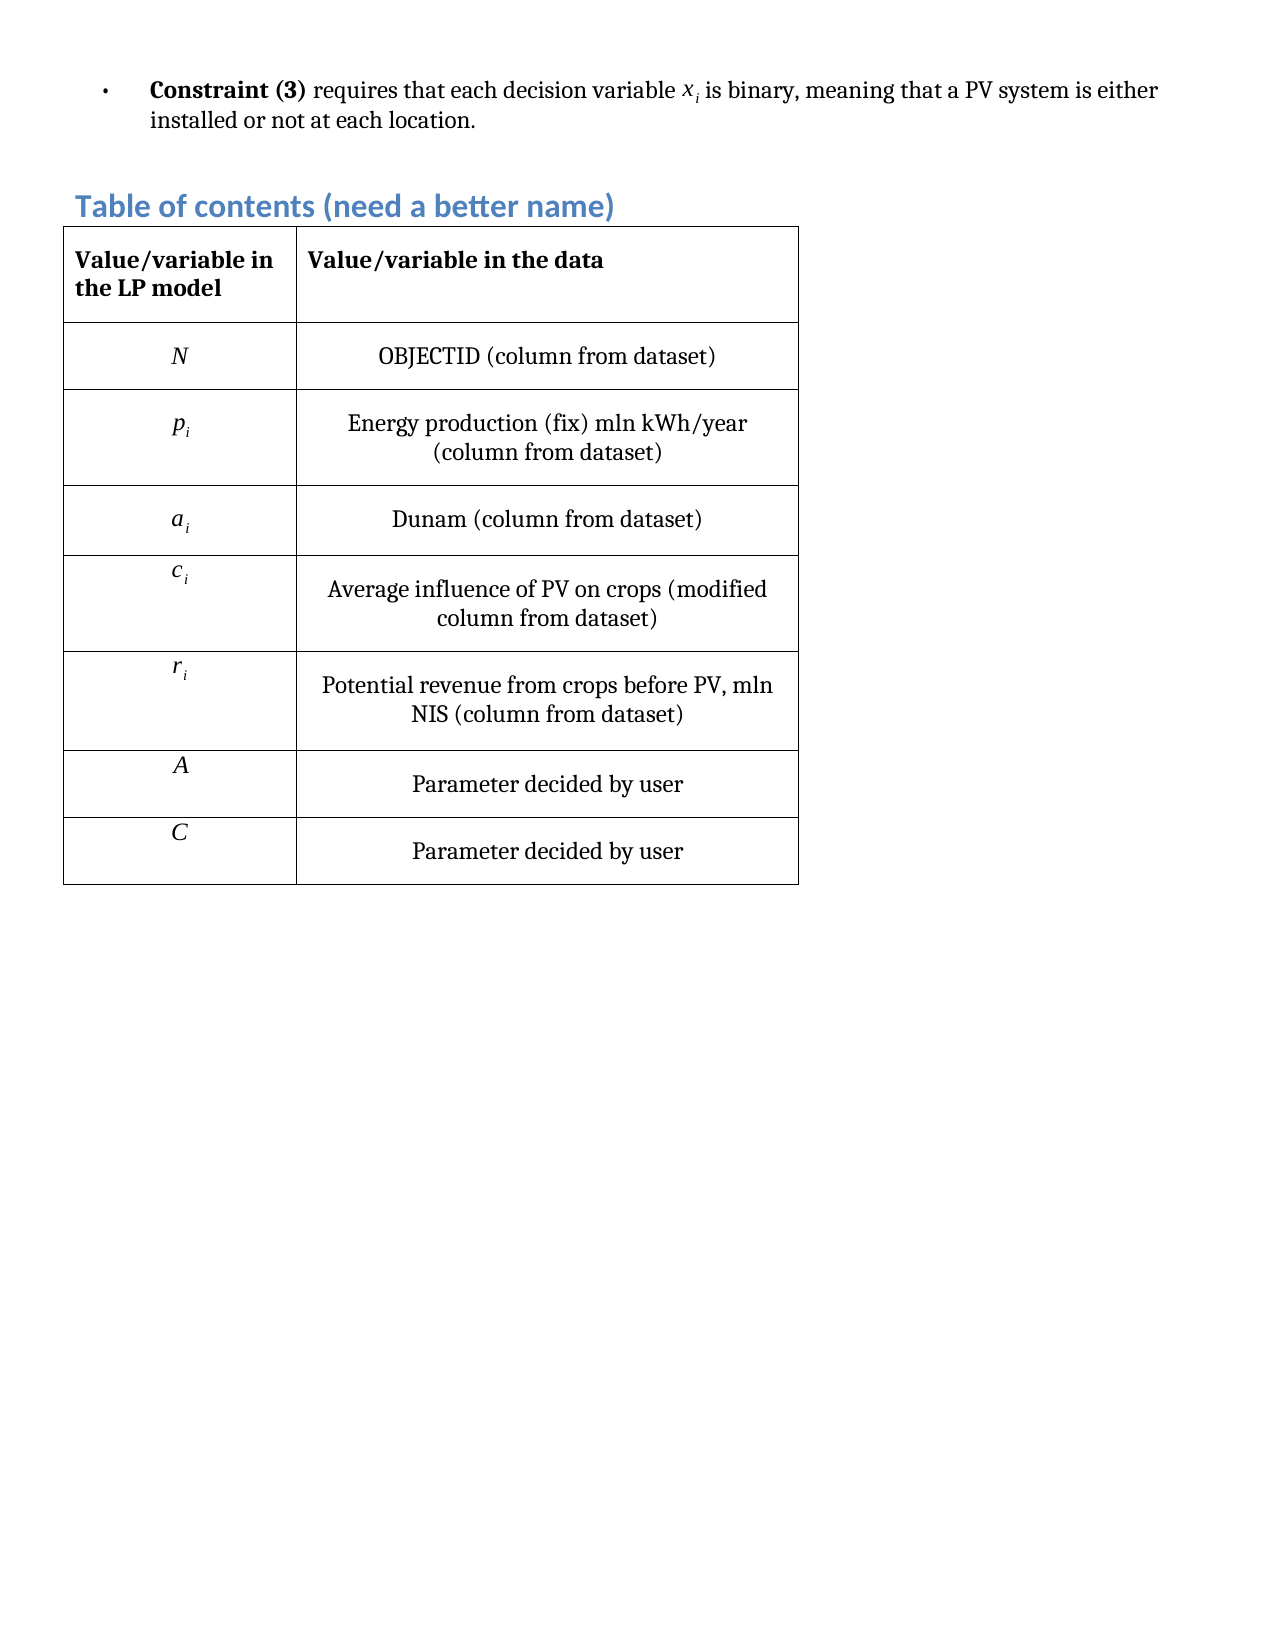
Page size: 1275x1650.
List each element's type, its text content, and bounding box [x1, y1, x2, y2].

subtitle Table of contents (need a better name) [75, 185, 1200, 226]
table_cell Energy production (fix) mln kWh/year (column from dataset) [297, 390, 798, 485]
table_cell Dunam (column from dataset) [297, 486, 798, 555]
table_cell Parameter decided by user [297, 818, 798, 884]
table_cell [64, 751, 296, 817]
table_cell Potential revenue from crops before PV, mln NIS (column from dataset) [297, 652, 798, 750]
table_cell OBJECTID (column from dataset) [297, 323, 798, 389]
table_cell Average influence of PV on crops (modified column from dataset) [297, 556, 798, 651]
table_cell [64, 486, 296, 555]
table_header Value/variable in the data [297, 227, 798, 322]
table_cell [64, 652, 296, 750]
table_cell [64, 390, 296, 485]
list Constraint (3) requires that each decision variable is binary, meaning that a PV system is either installed or not at each location. [100, 75, 1200, 135]
table_header Value/variable in the LP model [64, 227, 296, 322]
table_cell [64, 556, 296, 651]
table_cell [64, 323, 296, 389]
table_cell [64, 818, 296, 884]
table_cell Parameter decided by user [297, 751, 798, 817]
